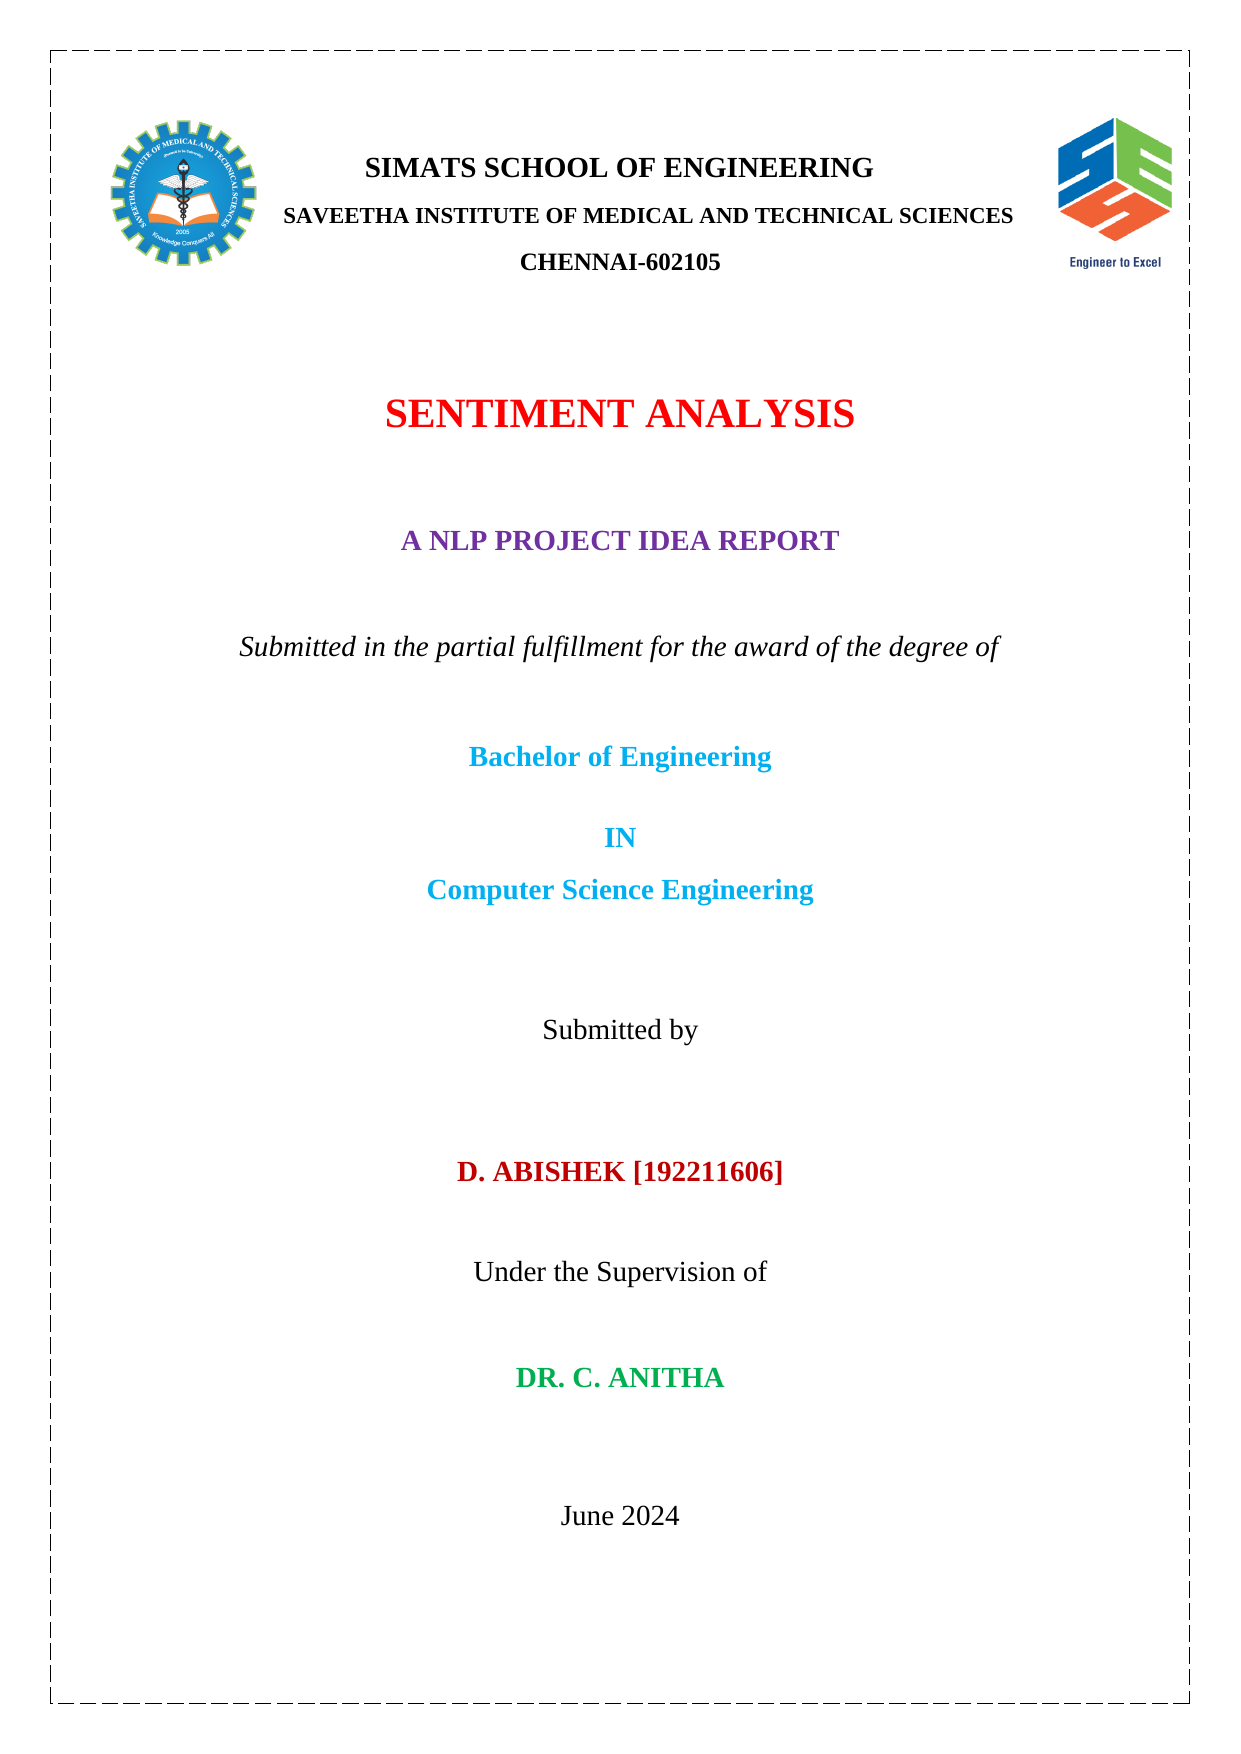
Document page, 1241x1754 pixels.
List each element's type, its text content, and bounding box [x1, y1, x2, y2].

text IN [150, 820, 1090, 853]
text Submitted in the partial fulfillment for the award of the degree of [150, 629, 1090, 663]
text SIMA SIMATS SCHOOL OF ENGINEERING [258, 150, 1090, 183]
text DR. C. ANITHA [150, 1361, 1090, 1394]
picture [108, 118, 258, 267]
picture [1058, 118, 1176, 269]
text Under the Supervision of [150, 1254, 1090, 1287]
text D. ABISHEK [192211606] [150, 1154, 1090, 1188]
text A NLP PROJECT IDEA REPORT [150, 523, 1090, 556]
text Submitted by [150, 1012, 1090, 1046]
text June 2024 [150, 1498, 1090, 1532]
text SAVEETHA INSTITUTE OF MEDICAL AND TECHNICAL SCIENCES [258, 202, 1090, 228]
text Bachelor of Engineering [150, 739, 1090, 773]
text Computer Science Engineering [150, 872, 1090, 906]
text SENTIMENT ANALYSIS [150, 388, 1090, 436]
text CHENNAI-602105 [150, 247, 1090, 276]
